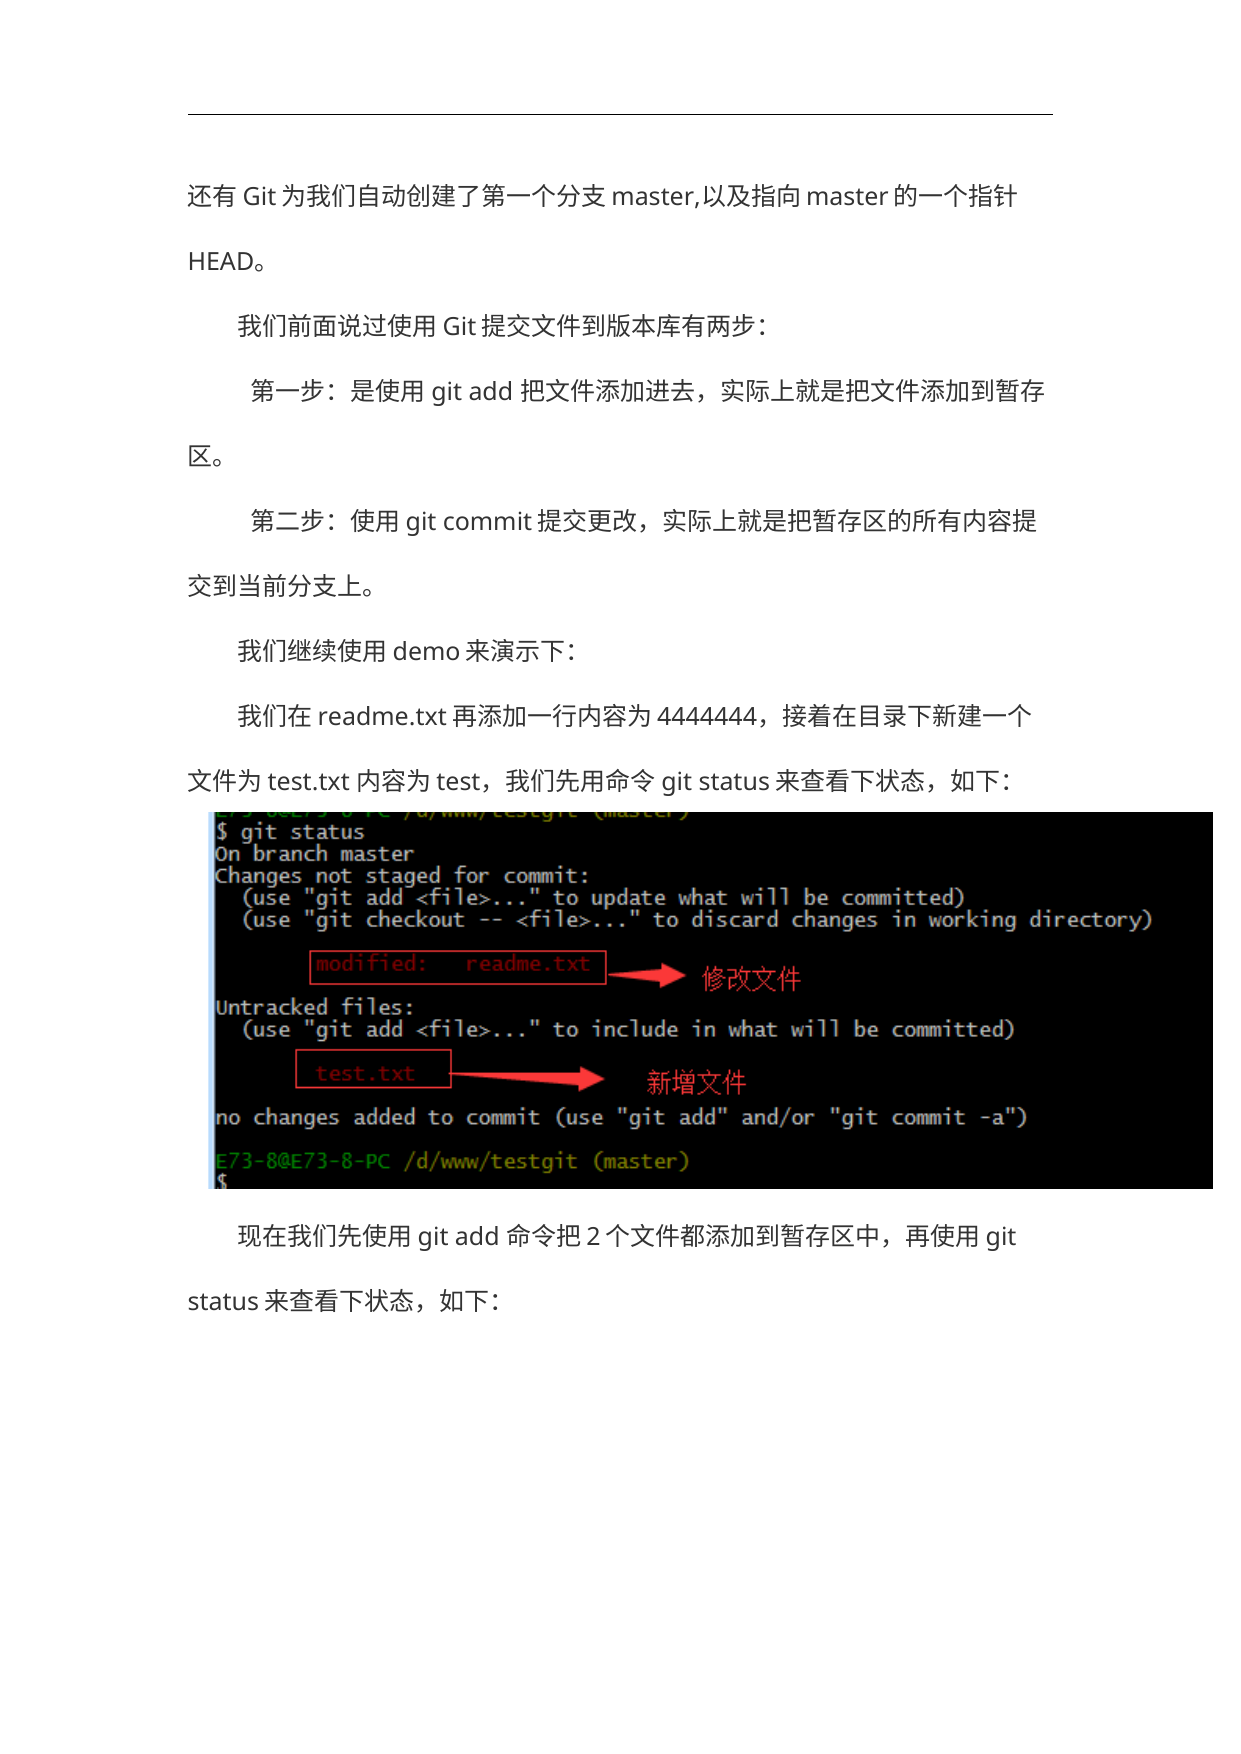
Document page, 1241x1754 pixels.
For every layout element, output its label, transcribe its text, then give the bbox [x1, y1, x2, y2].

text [187, 162, 1053, 292]
text 现在我们先使用git add 命令把2个文件都添加到暂存区中，再使用git status来查看下状态，如下： [187, 1202, 1053, 1332]
text 我们在readme.txt再添加一行内容为4444444，接着在目录下新建一个文件为test.txt 内容为test，我们先用命令 git status来查看下状态，如下： [187, 682, 1053, 812]
picture [208, 812, 1213, 1189]
text 我们继续使用demo来演示下： [187, 617, 1053, 682]
text 第二步：使用git commit提交更改，实际上就是把暂存区的所有内容提交到当前分支上。 [187, 487, 1053, 617]
text 第一步：是使用 git add 把文件添加进去，实际上就是把文件添加到暂存区。 [187, 357, 1053, 487]
text 我们前面说过使用Git提交文件到版本库有两步： [187, 292, 1053, 357]
